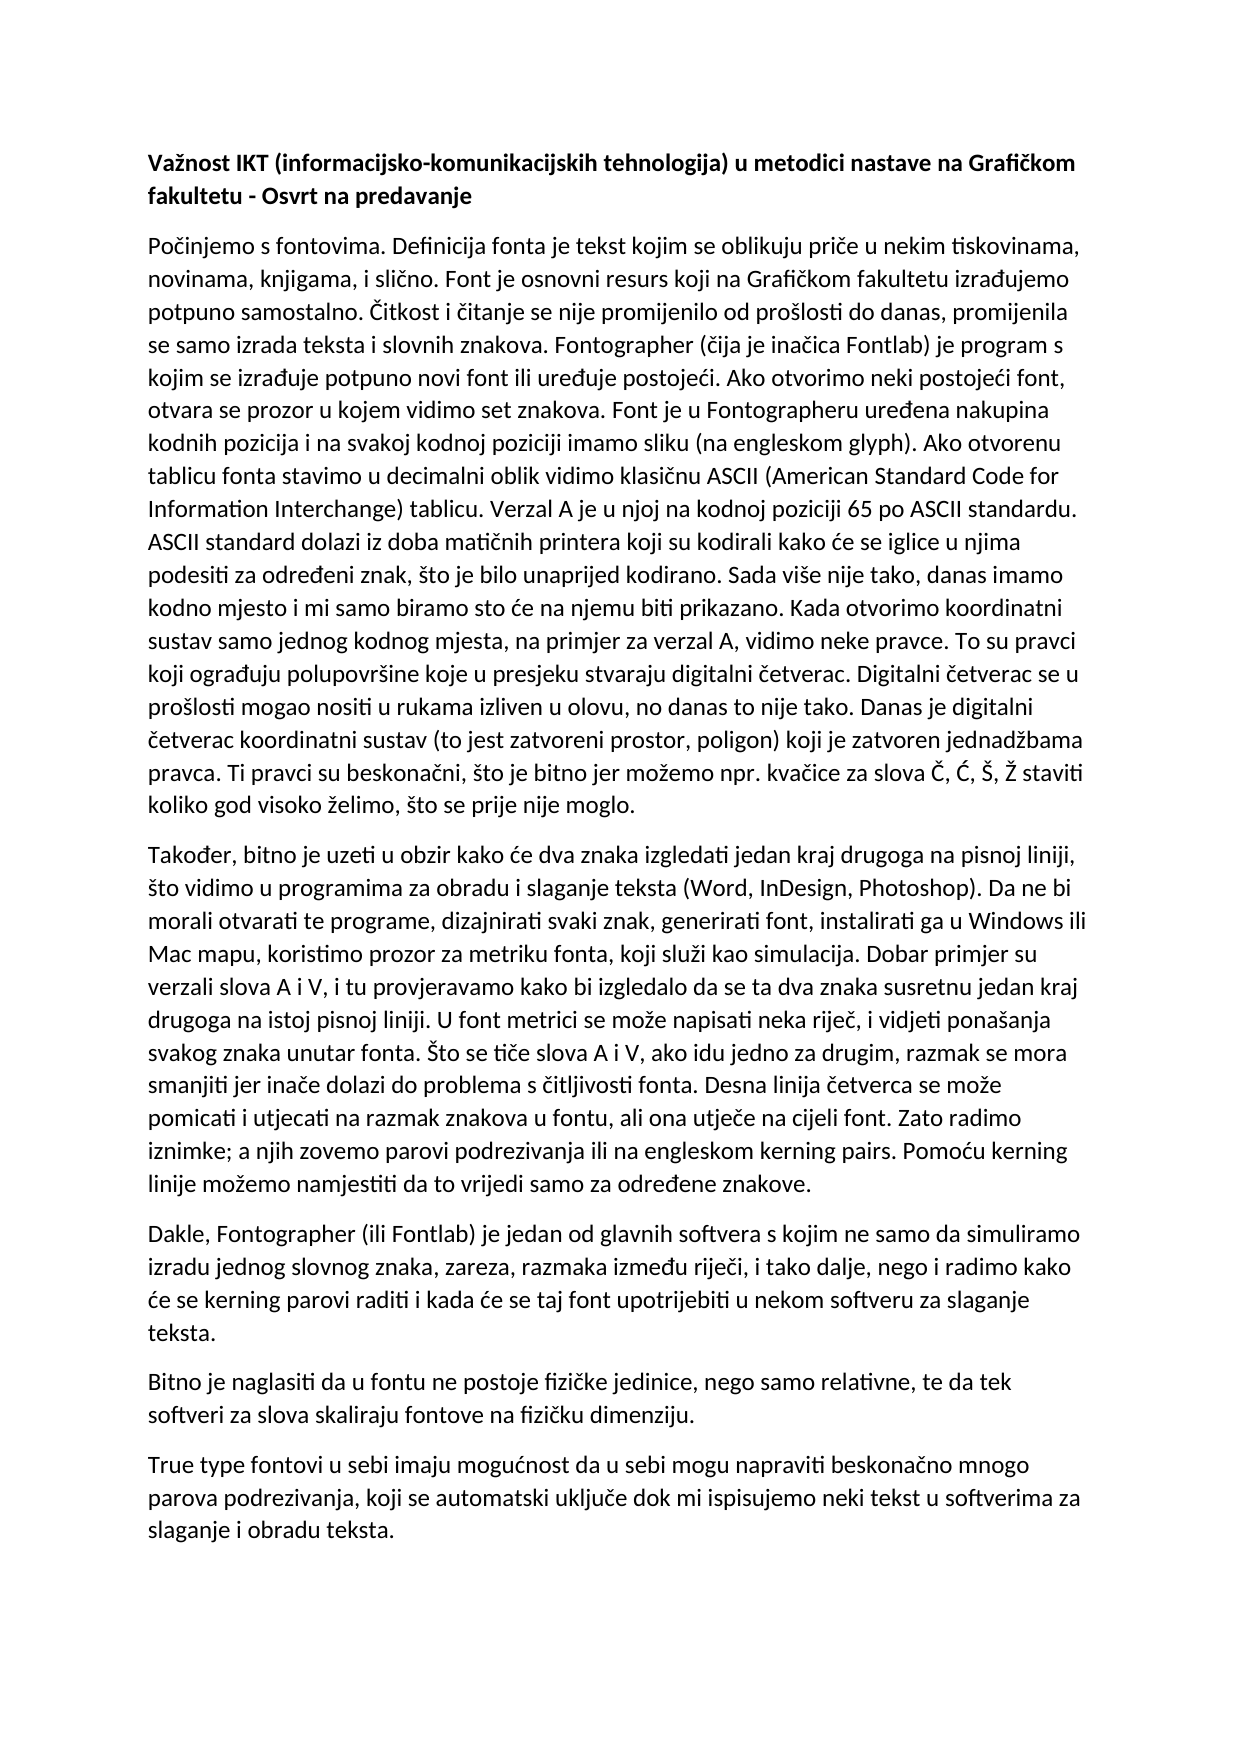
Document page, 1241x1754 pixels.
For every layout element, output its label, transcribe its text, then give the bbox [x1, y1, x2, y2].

text Također, bitno je uzeti u obzir kako će dva znaka izgledati jedan kraj drugoga na pisnoj liniji, što vidimo u programima za obradu i slaganje teksta (Word, InDesign, Photoshop). Da ne bi morali otvarati te programe, dizajnirati svaki znak, generirati font, instalirati ga u Windows ili Mac mapu, koristimo prozor za metriku fonta, koji služi kao simulacija. Dobar primjer su verzali slova A i V, i tu provjeravamo kako bi izgledalo da se ta dva znaka susretnu jedan kraj drugoga na istoj pisnoj liniji. U font metrici se može napisati neka riječ, i vidjeti ponašanja svakog znaka unutar fonta. Što se tiče slova A i V, ako idu jedno za drugim, razmak se mora smanjiti jer inače dolazi do problema s čitljivosti fonta. Desna linija četverca se može pomicati i utjecati na razmak znakova u fontu, ali ona utječe na cijeli font. Zato radimo iznimke; a njih zovemo parovi podrezivanja ili na engleskom kerning pairs. Pomoću kerning linije možemo namjestiti da to vrijedi samo za određene znakove. [148, 839, 1093, 1199]
text True type fontovi u sebi imaju mogućnost da u sebi mogu napraviti beskonačno mnogo parova podrezivanja, koji se automatski uključe dok mi ispisujemo neki tekst u softverima za slaganje i obradu teksta. [148, 1449, 1093, 1545]
text Bitno je naglasiti da u fontu ne postoje fizičke jedinice, nego samo relativne, te da tek softveri za slova skaliraju fontove na fizičku dimenziju. [148, 1366, 1093, 1430]
text Počinjemo s fontovima. Definicija fonta je tekst kojim se oblikuju priče u nekim tiskovinama, novinama, knjigama, i slično. Font je osnovni resurs koji na Grafičkom fakultetu izrađujemo potpuno samostalno. Čitkost i čitanje se nije promijenilo od prošlosti do danas, promijenila se samo izrada teksta i slovnih znakova. Fontographer (čija je inačica Fontlab) je program s kojim se izrađuje potpuno novi font ili uređuje postojeći. Ako otvorimo neki postojeći font, otvara se prozor u kojem vidimo set znakova. Font je u Fontographeru uređena nakupina kodnih pozicija i na svakoj kodnoj poziciji imamo sliku (na engleskom glyph). Ako otvorenu tablicu fonta stavimo u decimalni oblik vidimo klasičnu ASCII (American Standard Code for Information Interchange) tablicu. Verzal A je u njoj na kodnoj poziciji 65 po ASCII standardu. ASCII standard dolazi iz doba matičnih printera koji su kodirali kako će se iglice u njima podesiti za određeni znak, što je bilo unaprijed kodirano. Sada više nije tako, danas imamo kodno mjesto i mi samo biramo sto će na njemu biti prikazano. Kada otvorimo koordinatni sustav samo jednog kodnog mjesta, na primjer za verzal A, vidimo neke pravce. To su pravci koji ograđuju polupovršine koje u presjeku stvaraju digitalni četverac. Digitalni četverac se u prošlosti mogao nositi u rukama izliven u olovu, no danas to nije tako. Danas je digitalni četverac koordinatni sustav (to jest zatvoreni prostor, poligon) koji je zatvoren jednadžbama pravca. Ti pravci su beskonačni, što je bitno jer možemo npr. kvačice za slova Č, Ć, Š, Ž staviti koliko god visoko želimo, što se prije nije moglo. [148, 230, 1093, 820]
text Važnost IKT (informacijsko-komunikacijskih tehnologija) u metodici nastave na Grafičkom fakultetu - Osvrt na predavanje [148, 148, 1093, 211]
text Dakle, Fontographer (ili Fontlab) je jedan od glavnih softvera s kojim ne samo da simuliramo izradu jednog slovnog znaka, zareza, razmaka između riječi, i tako dalje, nego i radimo kako će se kerning parovi raditi i kada će se taj font upotrijebiti u nekom softveru za slaganje teksta. [148, 1218, 1093, 1347]
